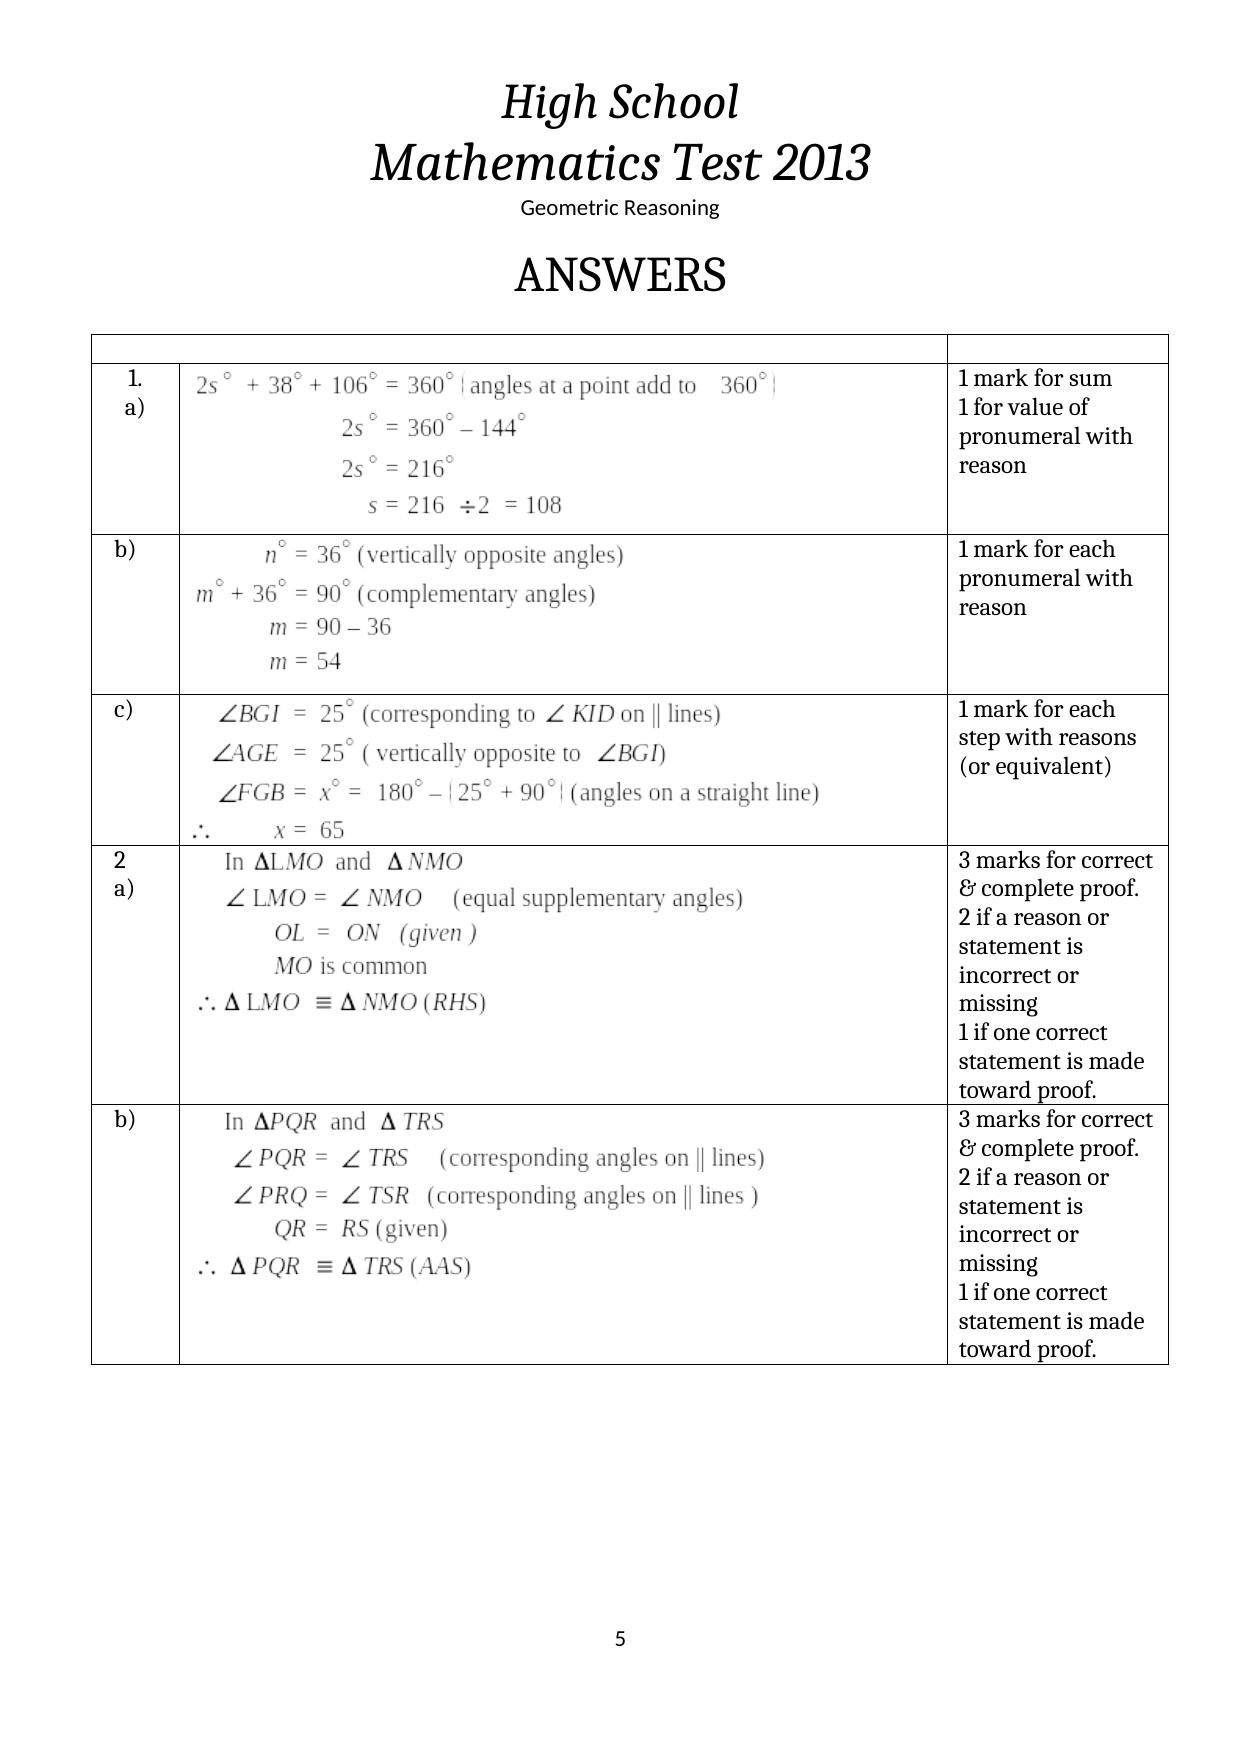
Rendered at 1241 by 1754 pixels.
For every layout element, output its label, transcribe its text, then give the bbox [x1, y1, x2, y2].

table_cell 1 mark for each pronumeral with reason [948, 535, 1168, 693]
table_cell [948, 1105, 1168, 1364]
table_cell [180, 846, 947, 1104]
table_cell [180, 1105, 947, 1364]
table_cell [180, 535, 947, 693]
table_cell 1 mark for each step with reasons (or equivalent) [948, 695, 1168, 844]
table_cell 3 marks for correct & complete proof. 2 if a reason or statement is incorrect or missing 1 if one correct statement is made toward proof. [948, 846, 1168, 1104]
table_cell [180, 364, 947, 534]
table_header [92, 335, 947, 363]
table_cell c) [92, 695, 179, 844]
table_cell 1. a) [92, 364, 179, 534]
table_cell b) [92, 535, 179, 693]
table_cell b) [92, 1105, 179, 1364]
table_header [948, 335, 1168, 363]
table_cell [180, 695, 947, 844]
table_cell 1 mark for sum 1 for value of pronumeral with reason [948, 364, 1168, 534]
text ANSWERS [150, 247, 1090, 304]
table_cell 2 a) [92, 846, 179, 1104]
